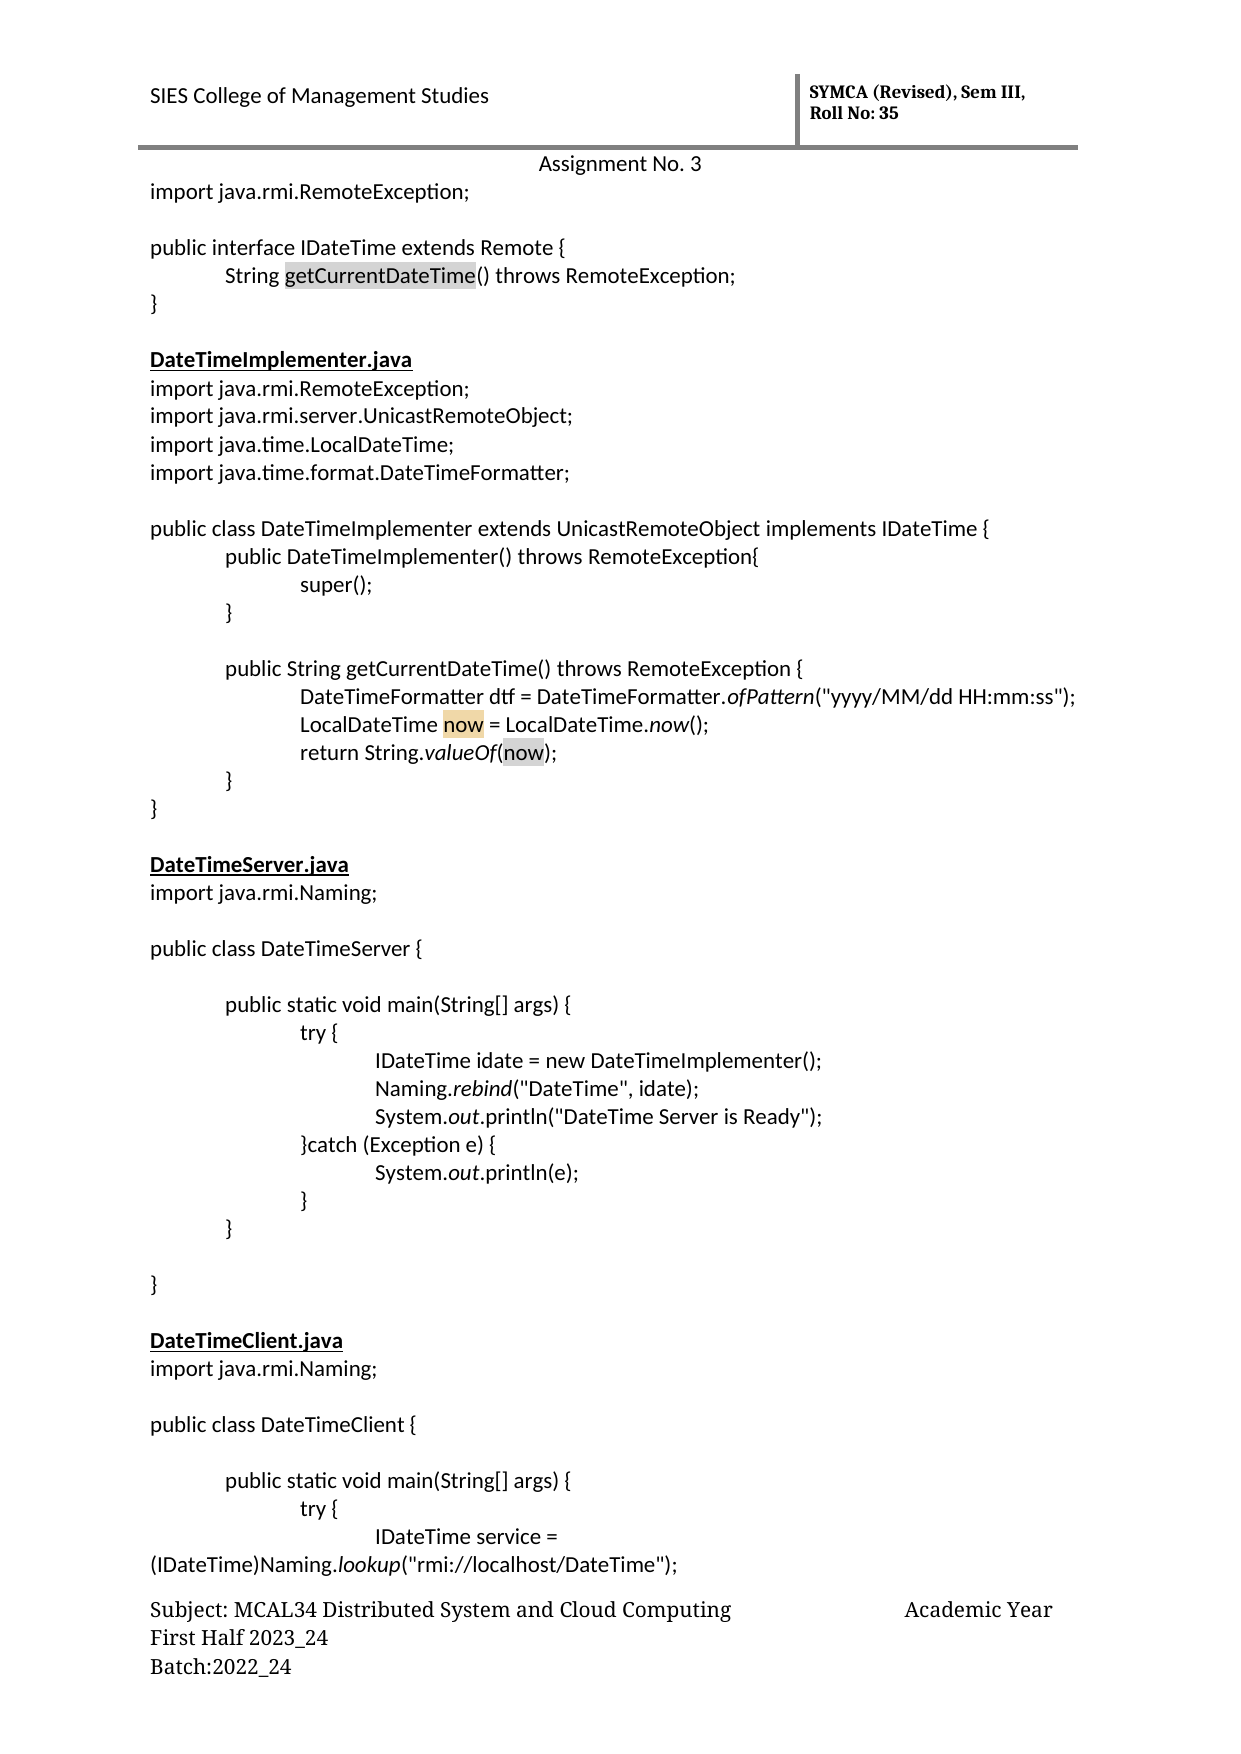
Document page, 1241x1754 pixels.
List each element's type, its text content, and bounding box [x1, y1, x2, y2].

text try { [150, 1018, 1090, 1046]
text } [150, 794, 1090, 822]
text import java.rmi.RemoteException; [150, 374, 1090, 402]
text import java.time.LocalDateTime; [150, 430, 1090, 458]
text }catch (Exception e) { [150, 1130, 1090, 1158]
text super(); [150, 570, 1090, 598]
text String getCurrentDateTime() throws RemoteException; [476, 262, 1090, 289]
text public String getCurrentDateTime() throws RemoteException { [150, 654, 1090, 682]
text public static void main(String[] args) { [150, 1466, 1090, 1494]
text } [150, 598, 1090, 626]
text import java.time.format.DateTimeFormatter; [150, 458, 1090, 486]
text import java.rmi.Naming; [150, 1354, 1090, 1382]
text public class DateTimeServer { [150, 934, 1090, 962]
text try { [150, 1494, 1090, 1522]
text String getCurrentDateTime() throws RemoteException; [150, 262, 285, 289]
text public class DateTimeClient { [150, 1410, 1090, 1438]
text } [150, 289, 1090, 318]
text public DateTimeImplementer() throws RemoteException{ [150, 542, 1090, 570]
text IDateTime idate = new DateTimeImplementer(); [150, 1046, 1090, 1074]
text import java.rmi.Naming; [150, 878, 1090, 906]
text DateTimeFormatter dtf = DateTimeFormatter.ofPattern("yyyy/MM/dd HH:mm:ss"); [150, 682, 1090, 710]
text LocalDateTime now = LocalDateTime.now(); [484, 710, 1090, 738]
text public static void main(String[] args) { [150, 990, 1090, 1018]
text DateTimeClient.java [150, 1326, 1090, 1354]
text Naming.rebind("DateTime", idate); [150, 1074, 1090, 1102]
text System.out.println("DateTime Server is Ready"); [150, 1102, 1090, 1130]
text public interface IDateTime extends Remote { [150, 233, 1090, 262]
text } [150, 1186, 1090, 1214]
text LocalDateTime now = LocalDateTime.now(); [150, 710, 443, 738]
text System.out.println(e); [150, 1158, 1090, 1186]
text return String.valueOf(now); [544, 738, 1090, 766]
text } [150, 1214, 1090, 1242]
text import java.rmi.server.UnicastRemoteObject; [150, 402, 1090, 430]
text IDateTime service = (IDateTime)Naming.lookup("rmi://localhost/DateTime"); [150, 1522, 1090, 1578]
text public class DateTimeImplementer extends UnicastRemoteObject implements IDateTime { [150, 514, 1090, 542]
text import java.rmi.RemoteException; [150, 177, 1090, 206]
text return String.valueOf(now); [150, 738, 503, 766]
text } [150, 1270, 1090, 1298]
text } [150, 766, 1090, 794]
text DateTimeImplementer.java [150, 346, 1090, 374]
text DateTimeServer.java [150, 850, 1090, 878]
